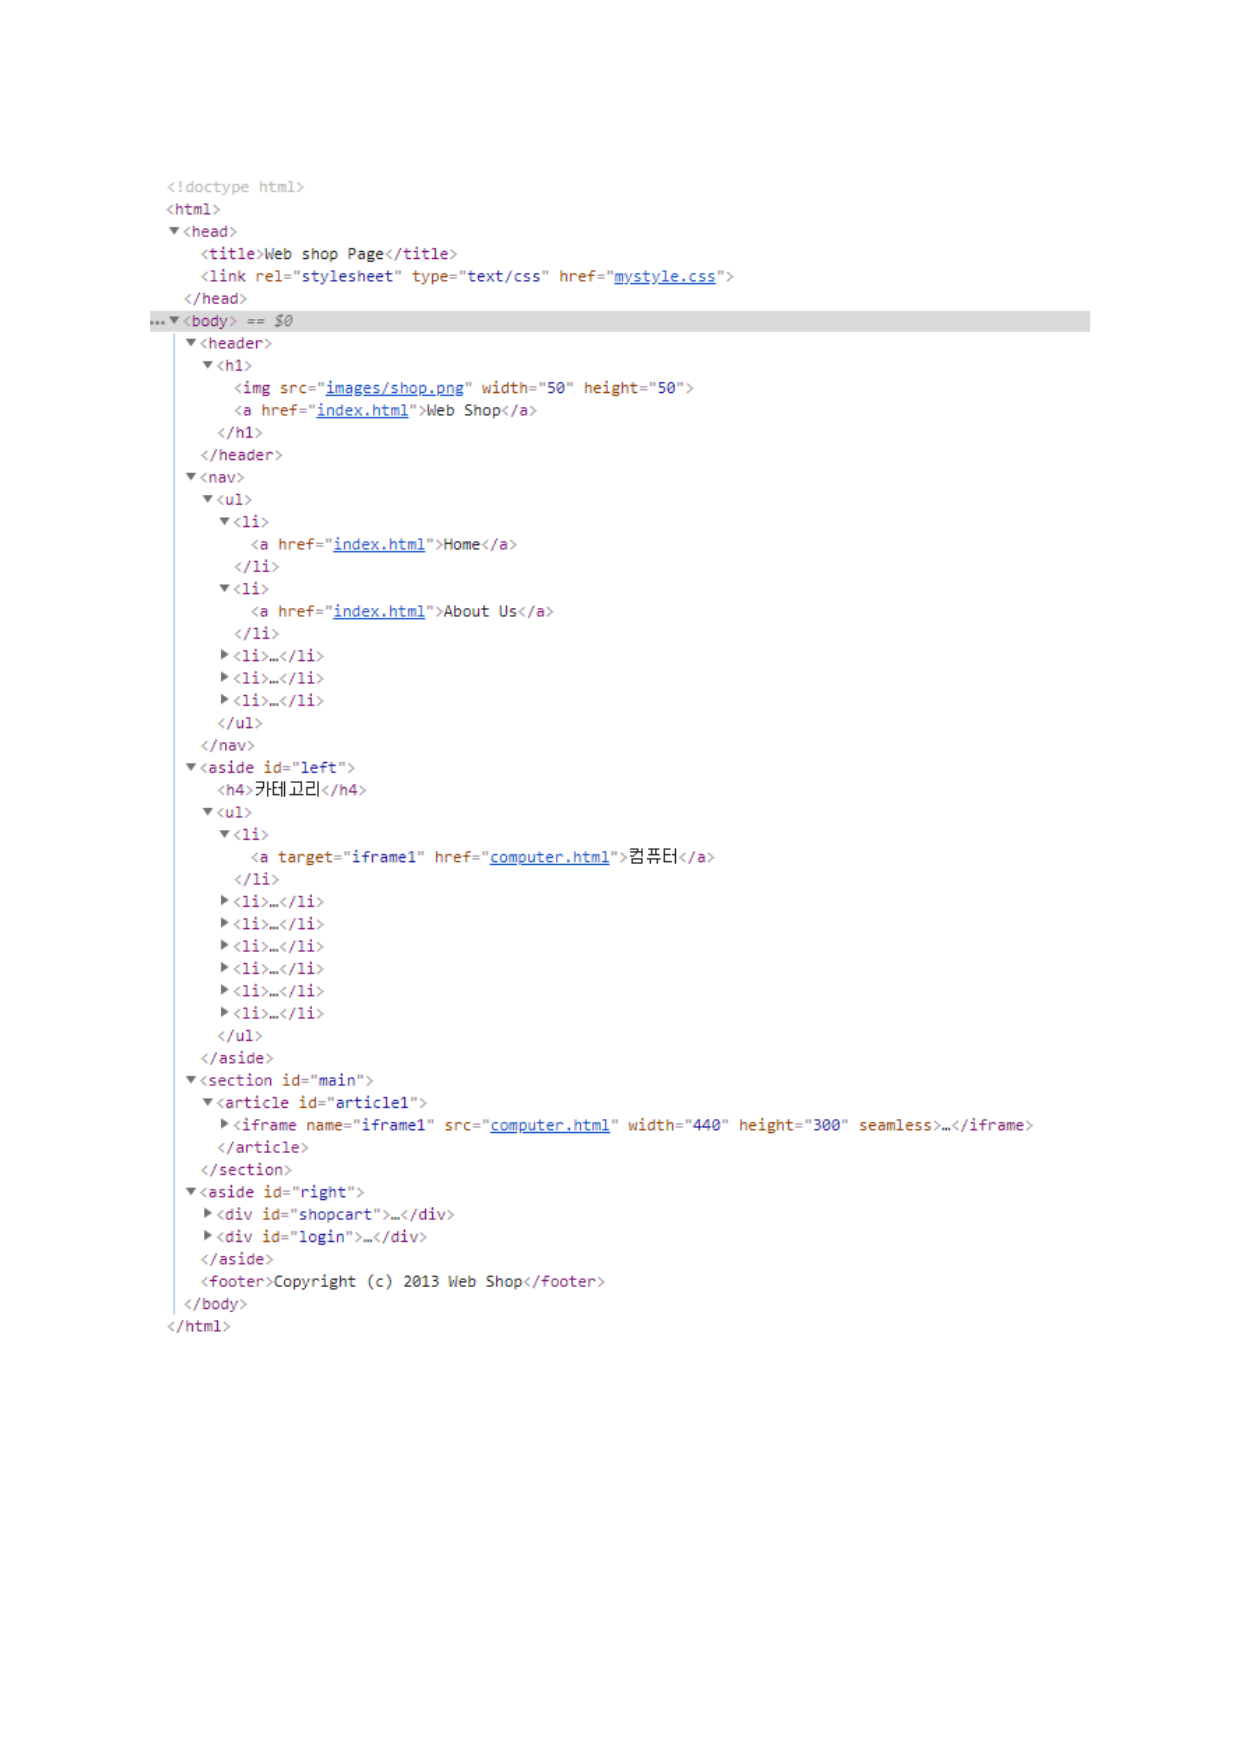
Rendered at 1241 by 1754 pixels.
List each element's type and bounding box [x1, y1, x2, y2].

picture [150, 177, 1091, 1361]
